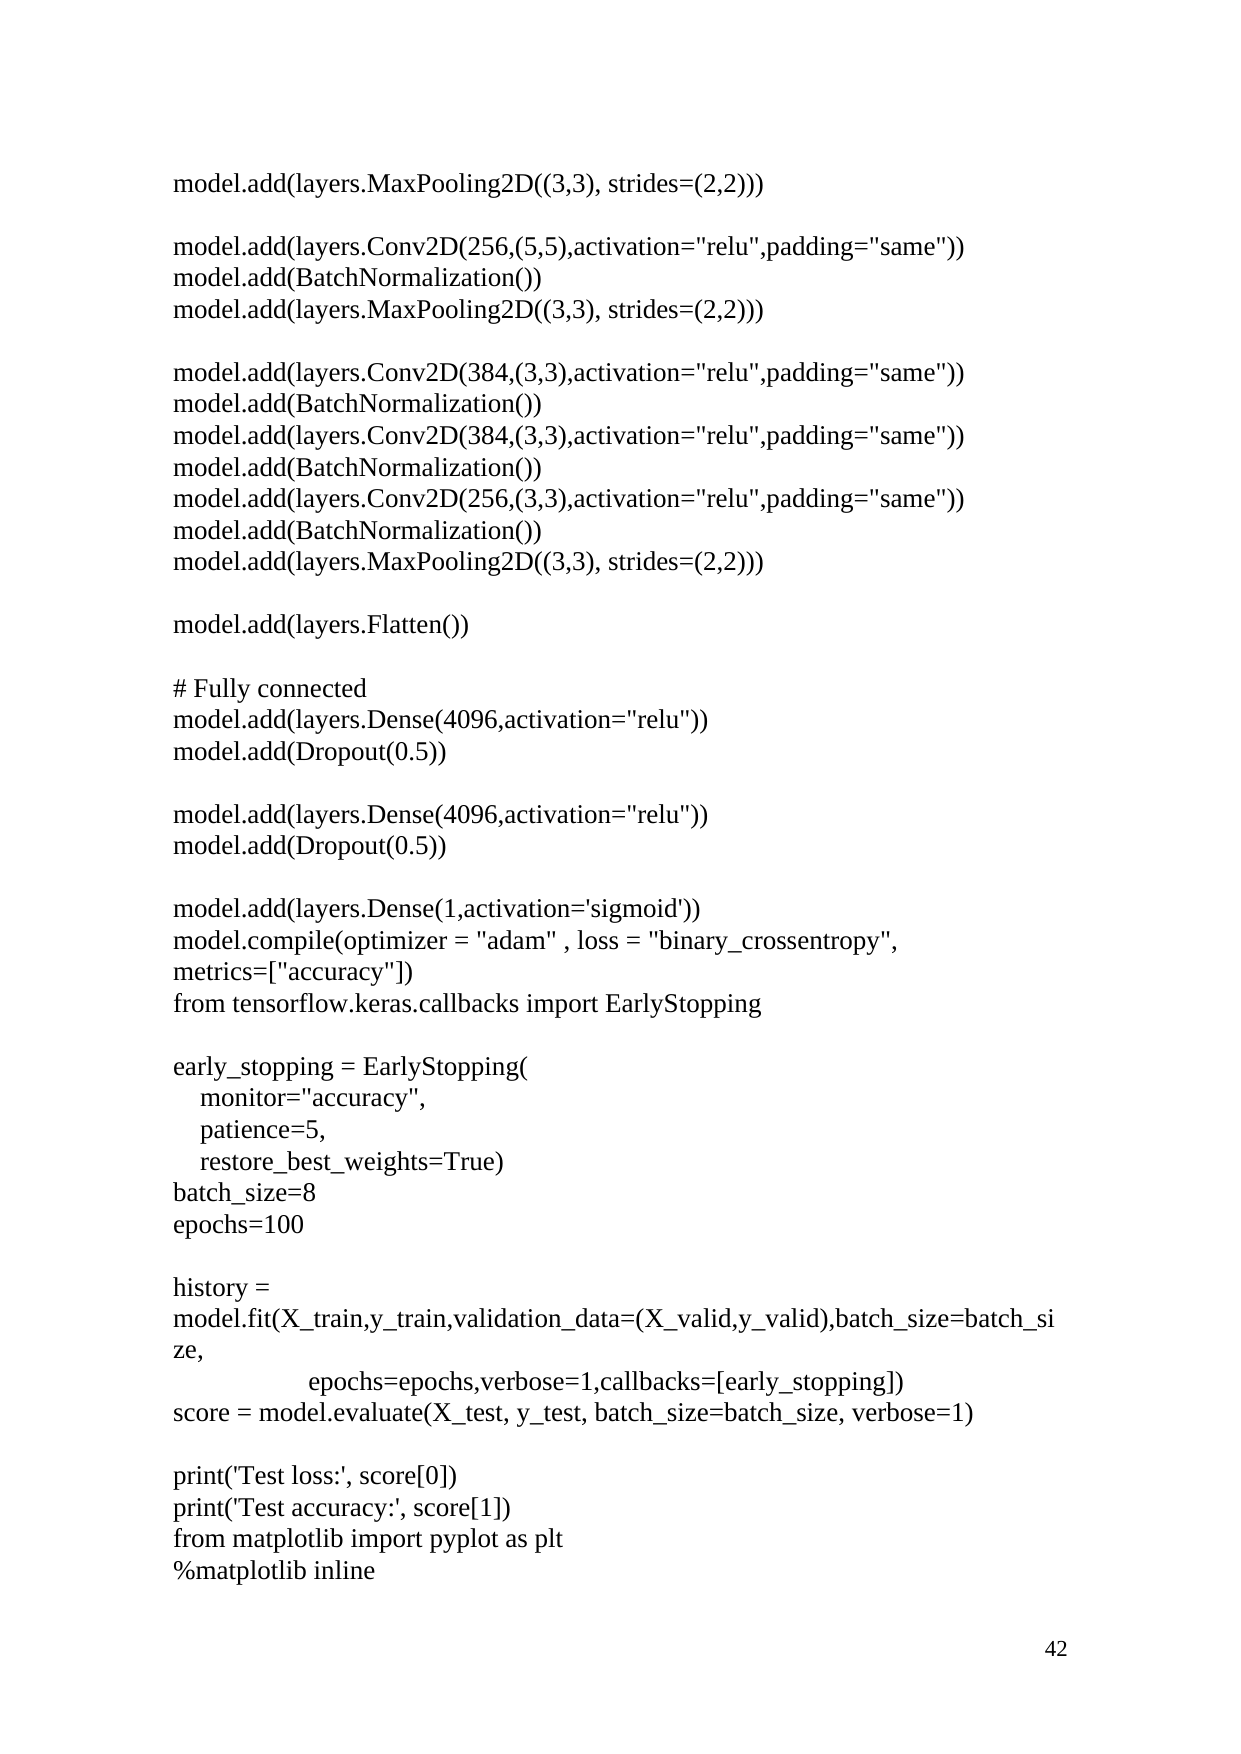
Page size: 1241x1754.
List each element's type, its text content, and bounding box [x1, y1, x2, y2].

text model.add(BatchNormalization()) [173, 388, 1067, 419]
text model.compile(optimizer = "adam" , loss = "binary_crossentropy", metrics=["accuracy"]) [173, 924, 1067, 986]
text model.add(BatchNormalization()) [173, 514, 1067, 545]
text model.add(BatchNormalization()) [173, 451, 1067, 482]
text from matplotlib import pyplot as plt [173, 1523, 1067, 1554]
text model.add(BatchNormalization()) [173, 261, 1067, 292]
text batch_size=8 [173, 1176, 1067, 1207]
text # Fully connected [173, 672, 1067, 703]
text model.add(Dropout(0.5)) [173, 735, 1067, 766]
text model.add(layers.Conv2D(384,(3,3),activation="relu",padding="same")) [173, 419, 1067, 450]
text model.add(layers.Flatten()) [173, 608, 1067, 640]
text monitor="accuracy", [173, 1082, 1067, 1113]
text print('Test loss:', score[0]) [173, 1459, 1067, 1491]
text model.add(layers.Dense(1,activation='sigmoid')) [173, 893, 1067, 924]
text model.add(layers.MaxPooling2D((3,3), strides=(2,2))) [173, 545, 1067, 577]
text model.add(Dropout(0.5)) [173, 829, 1067, 861]
text restore_best_weights=True) [173, 1145, 1067, 1176]
text %matplotlib inline [173, 1554, 1067, 1585]
text epochs=100 [173, 1208, 1067, 1239]
text model.add(layers.MaxPooling2D((3,3), strides=(2,2))) [173, 167, 1067, 198]
text model.add(layers.Dense(4096,activation="relu")) [173, 798, 1067, 829]
text model.add(layers.Conv2D(384,(3,3),activation="relu",padding="same")) [173, 356, 1067, 387]
text print('Test accuracy:', score[1]) [173, 1491, 1067, 1522]
text model.add(layers.Dense(4096,activation="relu")) [173, 703, 1067, 734]
text history = model.fit(X_train,y_train,validation_data=(X_valid,y_valid),batch_size=batch_size, [173, 1271, 1067, 1364]
text model.add(layers.Conv2D(256,(3,3),activation="relu",padding="same")) [173, 482, 1067, 513]
text patience=5, [173, 1113, 1067, 1144]
text from tensorflow.keras.callbacks import EarlyStopping [173, 987, 1067, 1018]
text model.add(layers.Conv2D(256,(5,5),activation="relu",padding="same")) [173, 230, 1067, 261]
text early_stopping = EarlyStopping( [173, 1050, 1067, 1081]
text score = model.evaluate(X_test, y_test, batch_size=batch_size, verbose=1) [173, 1396, 1067, 1427]
text epochs=epochs,verbose=1,callbacks=[early_stopping]) [173, 1365, 1067, 1396]
text model.add(layers.MaxPooling2D((3,3), strides=(2,2))) [173, 293, 1067, 324]
